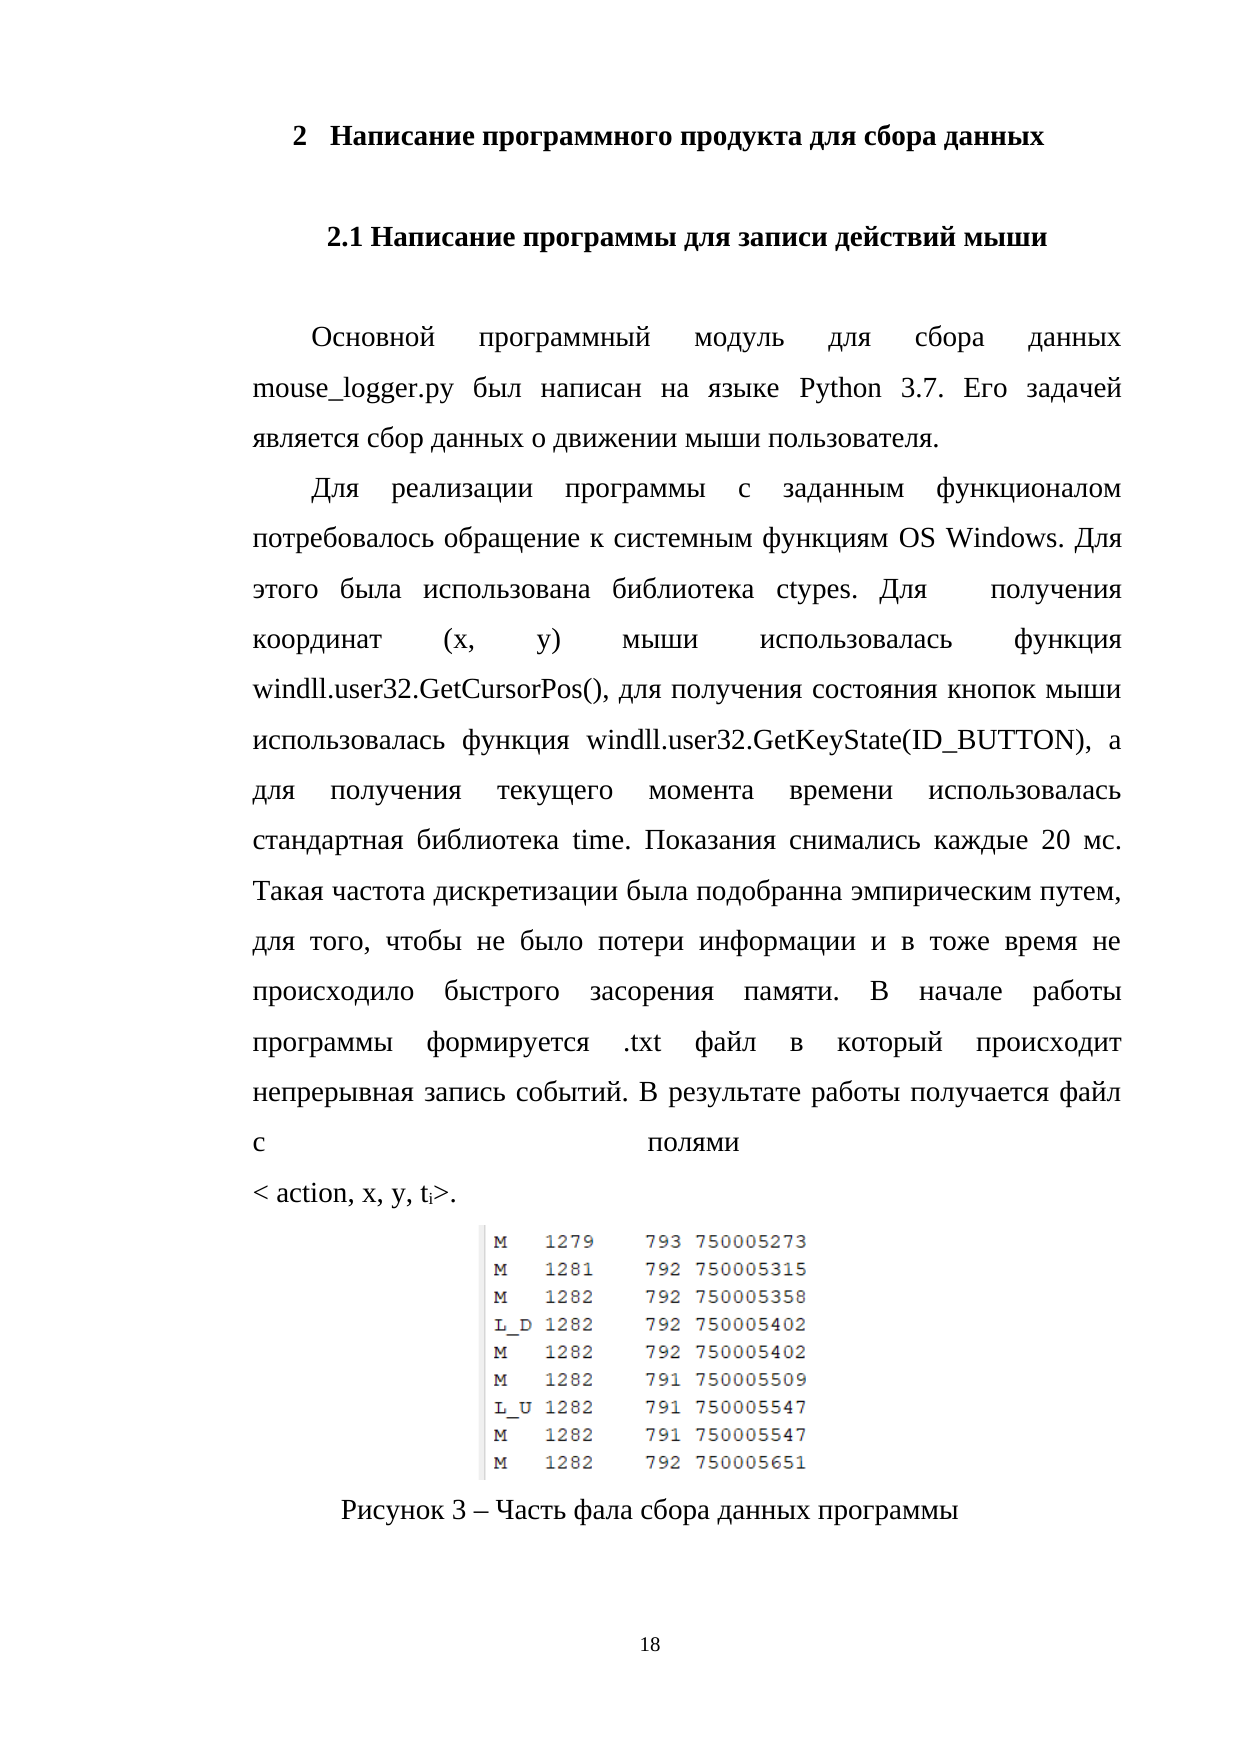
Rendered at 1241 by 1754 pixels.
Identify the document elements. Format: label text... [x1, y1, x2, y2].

list Написание программного продукта для сбора данных [215, 118, 1122, 152]
picture [478, 1225, 821, 1480]
text Для реализации программы с заданным функционалом потребовалось обращение к системным функциям OS Windows. Для этого была использована библиотека ctypes. Для получения координат (x, y) мыши использовалась функция windll.user32.GetCursorPos(), для получения состояния кнопок мыши использовалась функция windll.user32.GetKeyState(ID_BUTTON), а для получения текущего момента времени использовалась стандартная библиотека time. Показания снимались каждые 20 мс. Такая частота дискретизации была подобранна эмпирическим путем, для того, чтобы не было потери информации и в тоже время не происходило быстрого засорения памяти. В начале работы программы формируется .txt файл в который происходит непрерывная запись событий. В результате работы получается файл с полями < action, x, y, ti>. [252, 470, 1122, 1208]
text Основной программный модуль для сбора данных mouse_logger.py был написан на языке Python 3.7. Его задачей является сбор данных о движении мыши пользователя. [252, 319, 1122, 453]
text Рисунок 3 – Часть фала сбора данных программы [177, 1492, 1122, 1526]
list 2.1 Написание программы для записи действий мыши [252, 219, 1122, 252]
